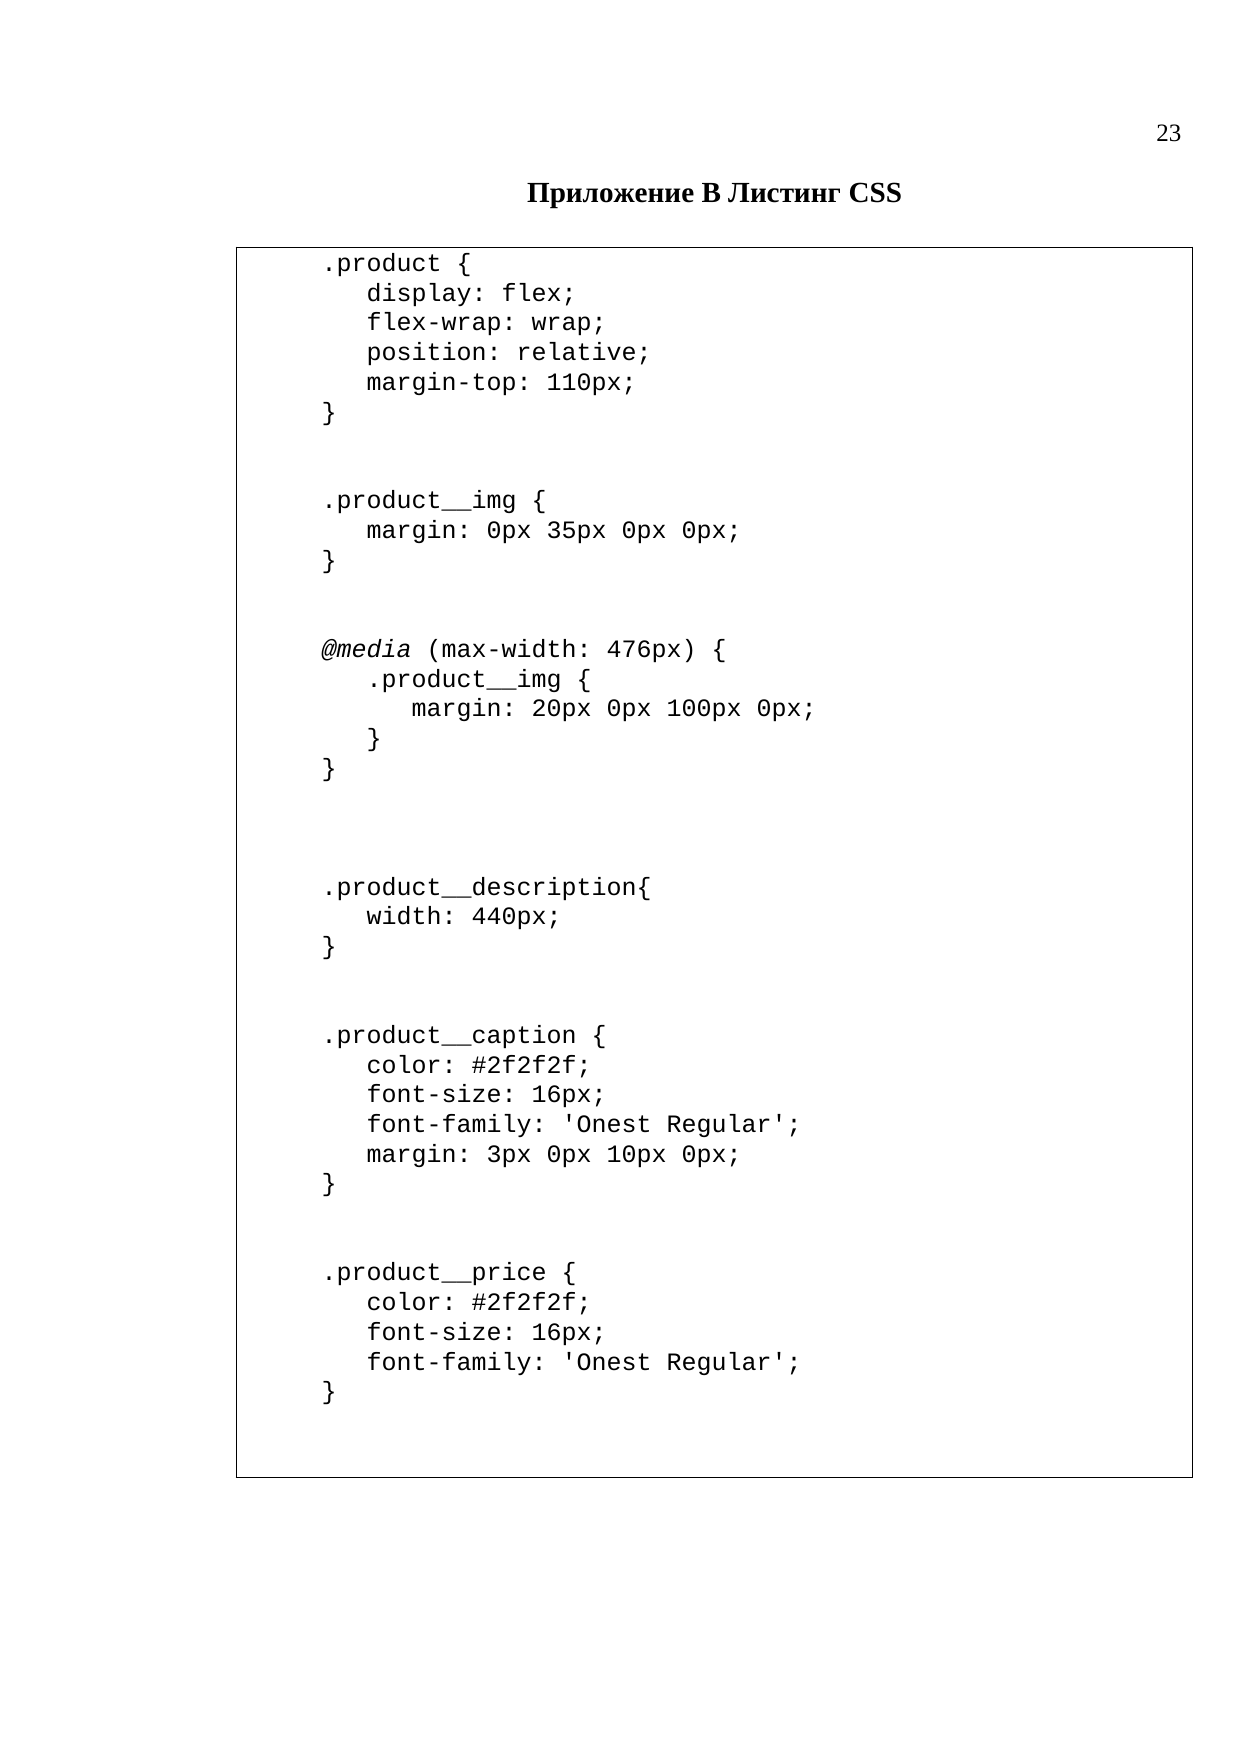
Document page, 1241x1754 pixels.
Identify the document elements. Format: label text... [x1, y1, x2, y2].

list Приложение В Листинг CSS [247, 176, 1181, 209]
table_header .product { display: flex; flex-wrap: wrap; position: relative; margin-top: 110px; } .product__img { margin: 0px 35px 0px 0px; } @media (max-width: 476px) { .product__img { margin: 20px 0px 100px 0px; } } .product__description{ width: 440px; } .product__caption { color: #2f2f2f; font-size: 16px; font-family: 'Onest Regular'; margin: 3px 0px 10px 0px; } .product__price { color: #2f2f2f; font-size: 16px; font-family: 'Onest Regular'; } [237, 248, 1192, 1477]
